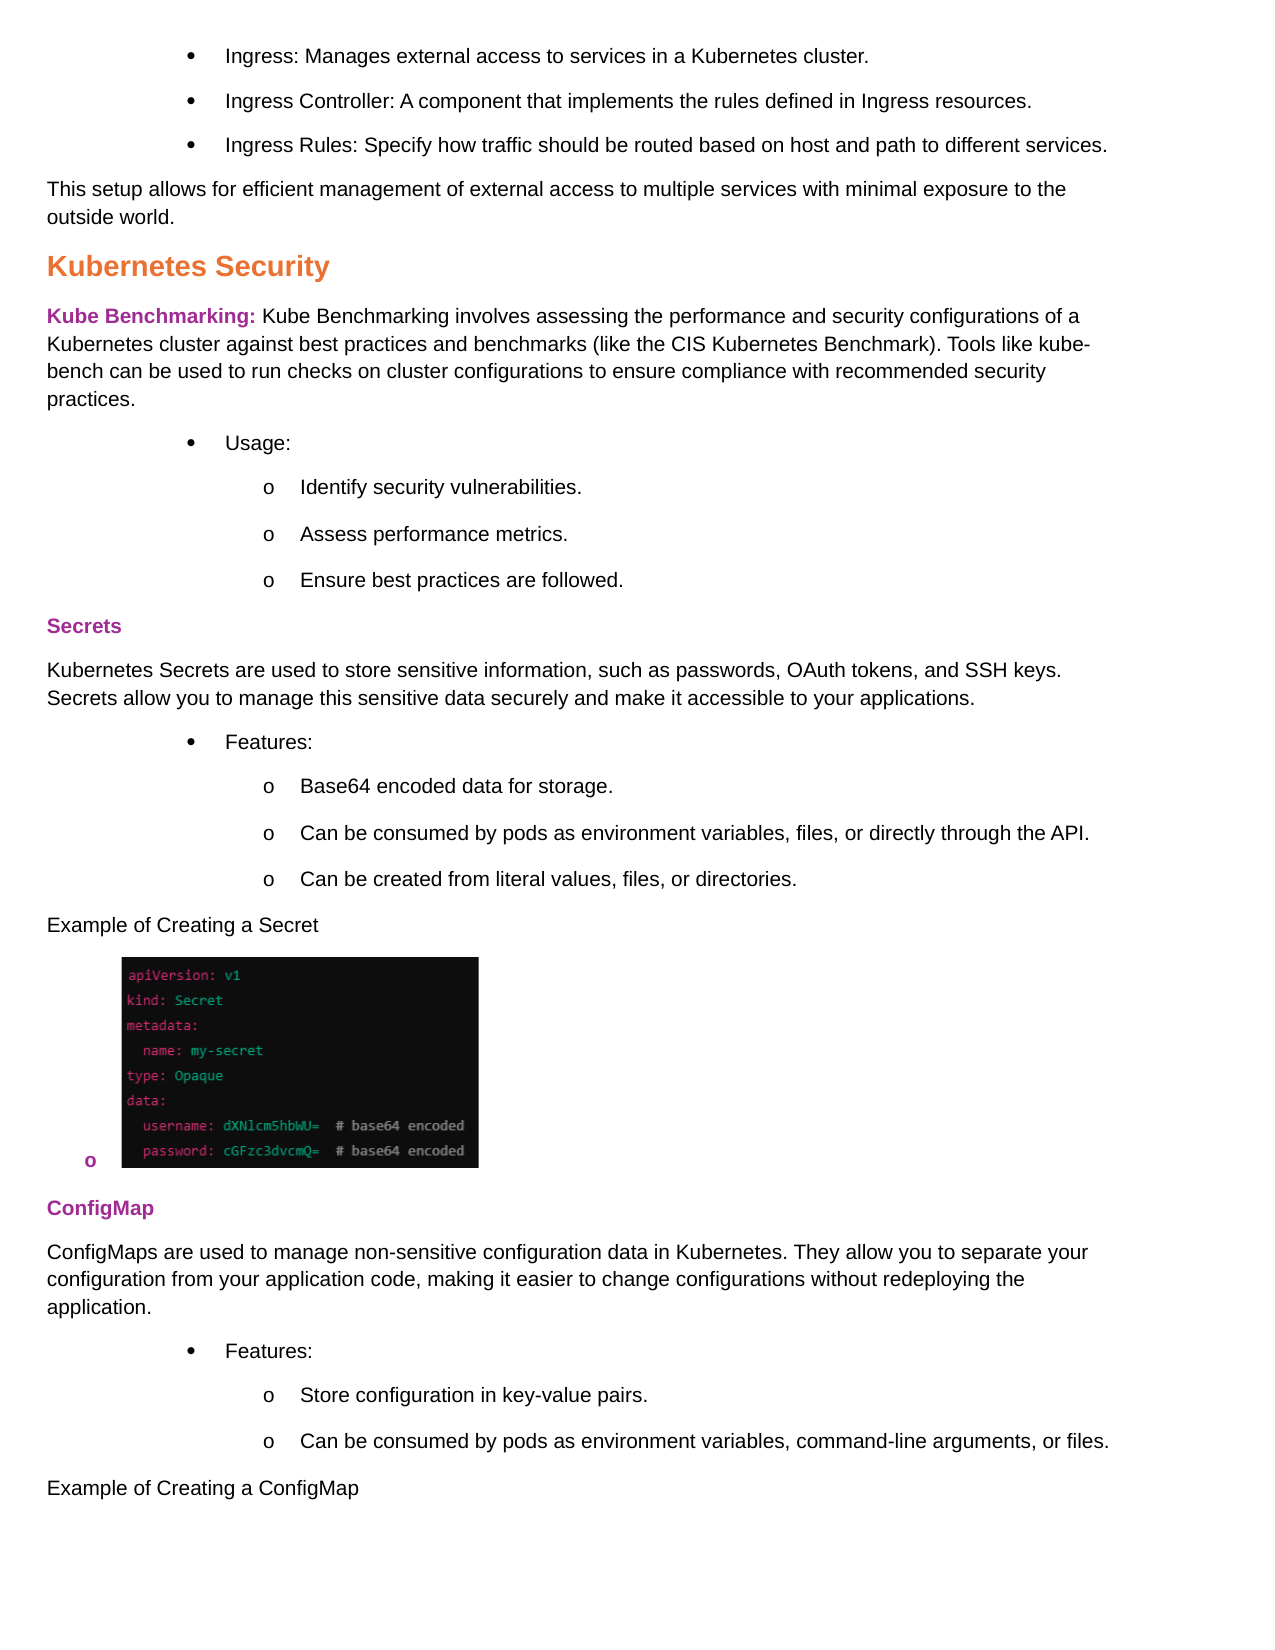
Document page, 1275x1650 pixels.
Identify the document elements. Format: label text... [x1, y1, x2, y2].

text Example of Creating a ConfigMap [47, 1476, 1125, 1499]
text Kube Benchmarking: Kube Benchmarking involves assessing the performance and security configurations of a Kubernetes cluster against best practices and benchmarks (like the CIS Kubernetes Benchmark). Tools like kube-bench can be used to run checks on cluster configurations to ensure compliance with recommended security practices. [47, 304, 1125, 411]
text ConfigMap [47, 1195, 1125, 1219]
picture [121, 957, 479, 1168]
list Features: [187, 730, 1125, 754]
list Features: [187, 1339, 1125, 1363]
list Ingress Controller: A component that implements the rules defined in Ingress resources. [187, 89, 1125, 113]
list Identify security vulnerabilities. [262, 475, 1125, 501]
list Store configuration in key-value pairs. [262, 1383, 1125, 1409]
list Ensure best practices are followed. [262, 568, 1125, 593]
text Secrets [47, 614, 1125, 638]
list Ingress: Manages external access to services in a Kubernetes cluster. [187, 44, 1125, 68]
list Can be consumed by pods as environment variables, files, or directly through the API. [262, 821, 1125, 846]
text ConfigMaps are used to manage non-sensitive configuration data in Kubernetes. They allow you to separate your configuration from your application code, making it easier to change configurations without redeploying the application. [47, 1239, 1125, 1318]
list Usage: [187, 431, 1125, 455]
text Kubernetes Secrets are used to store sensitive information, such as passwords, OAuth tokens, and SSH keys. Secrets allow you to manage this sensitive data securely and make it accessible to your applications. [47, 658, 1125, 710]
text Example of Creating a Secret [47, 913, 1125, 937]
list Base64 encoded data for storage. [262, 774, 1125, 800]
list Can be created from literal values, files, or directories. [262, 867, 1125, 893]
list Can be consumed by pods as environment variables, command-line arguments, or files. [262, 1429, 1125, 1455]
text This setup allows for efficient management of external access to multiple services with minimal exposure to the outside world. [47, 177, 1125, 229]
list Assess performance metrics. [262, 521, 1125, 547]
text Kubernetes Security [47, 249, 1125, 282]
list Ingress Rules: Specify how traffic should be routed based on host and path to different services. [187, 133, 1125, 157]
